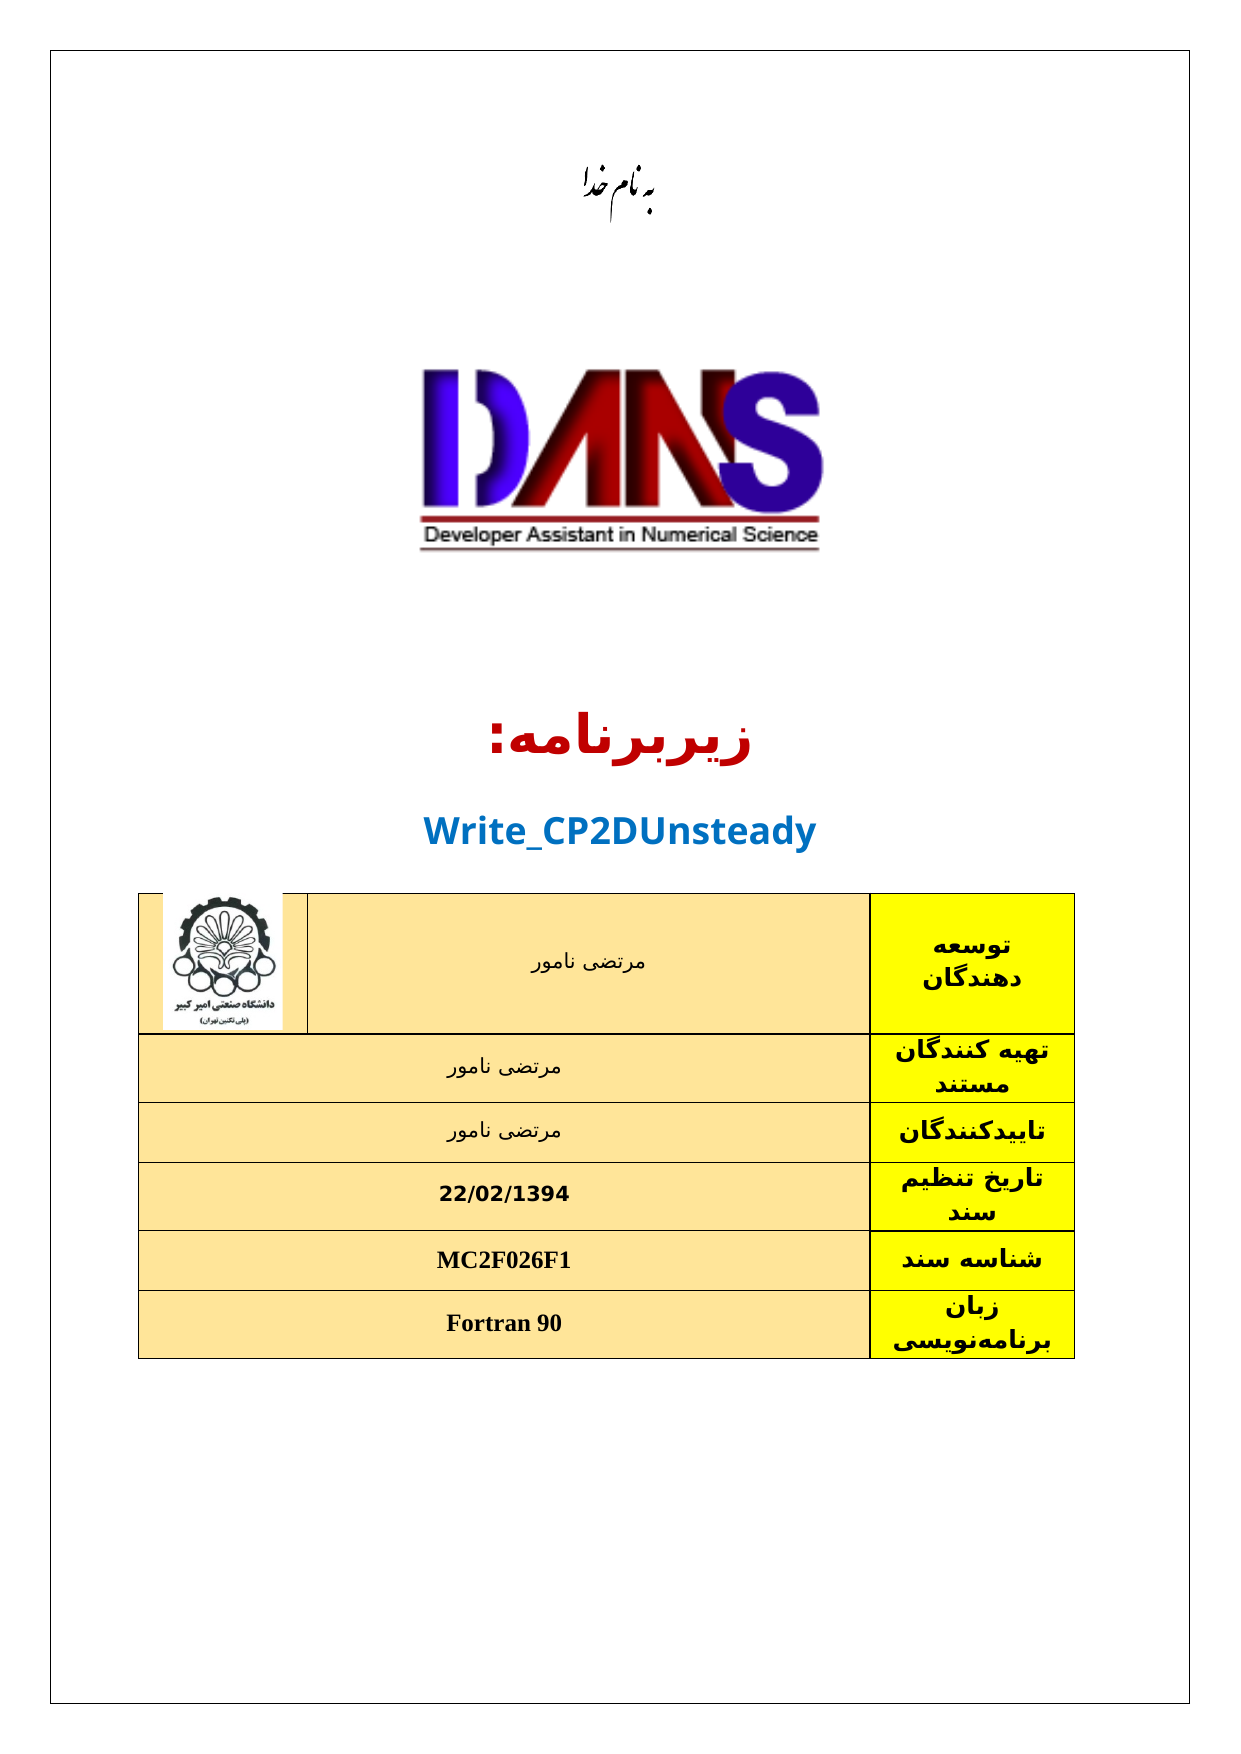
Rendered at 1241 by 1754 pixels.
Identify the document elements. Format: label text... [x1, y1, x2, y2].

picture [399, 356, 841, 572]
table_cell شناسه سند [871, 1232, 1074, 1290]
text زیربرنامه: [150, 703, 1090, 766]
picture [573, 150, 667, 226]
table_cell مرتضی نامور [139, 1103, 869, 1162]
text Write_CP2DUnsteady [150, 805, 1090, 856]
table_header مرتضی نامور [308, 894, 869, 1033]
table_cell 22/02/1394 [139, 1163, 869, 1230]
table_cell Fortran 90 [139, 1291, 869, 1358]
table_cell تاییدکنندگان [871, 1103, 1074, 1162]
table_header توسعه دهندگان [871, 894, 1074, 1033]
table_cell تاریخ تنظیم سند [871, 1163, 1074, 1230]
table_cell تهیه کنندگان مستند [871, 1035, 1074, 1102]
table_cell MC2F026F1 [139, 1231, 869, 1290]
table_cell زبان برنامه‌نویسی [871, 1291, 1074, 1358]
picture [163, 893, 283, 1030]
table_cell مرتضی نامور [139, 1035, 869, 1102]
table_header [139, 894, 307, 1033]
